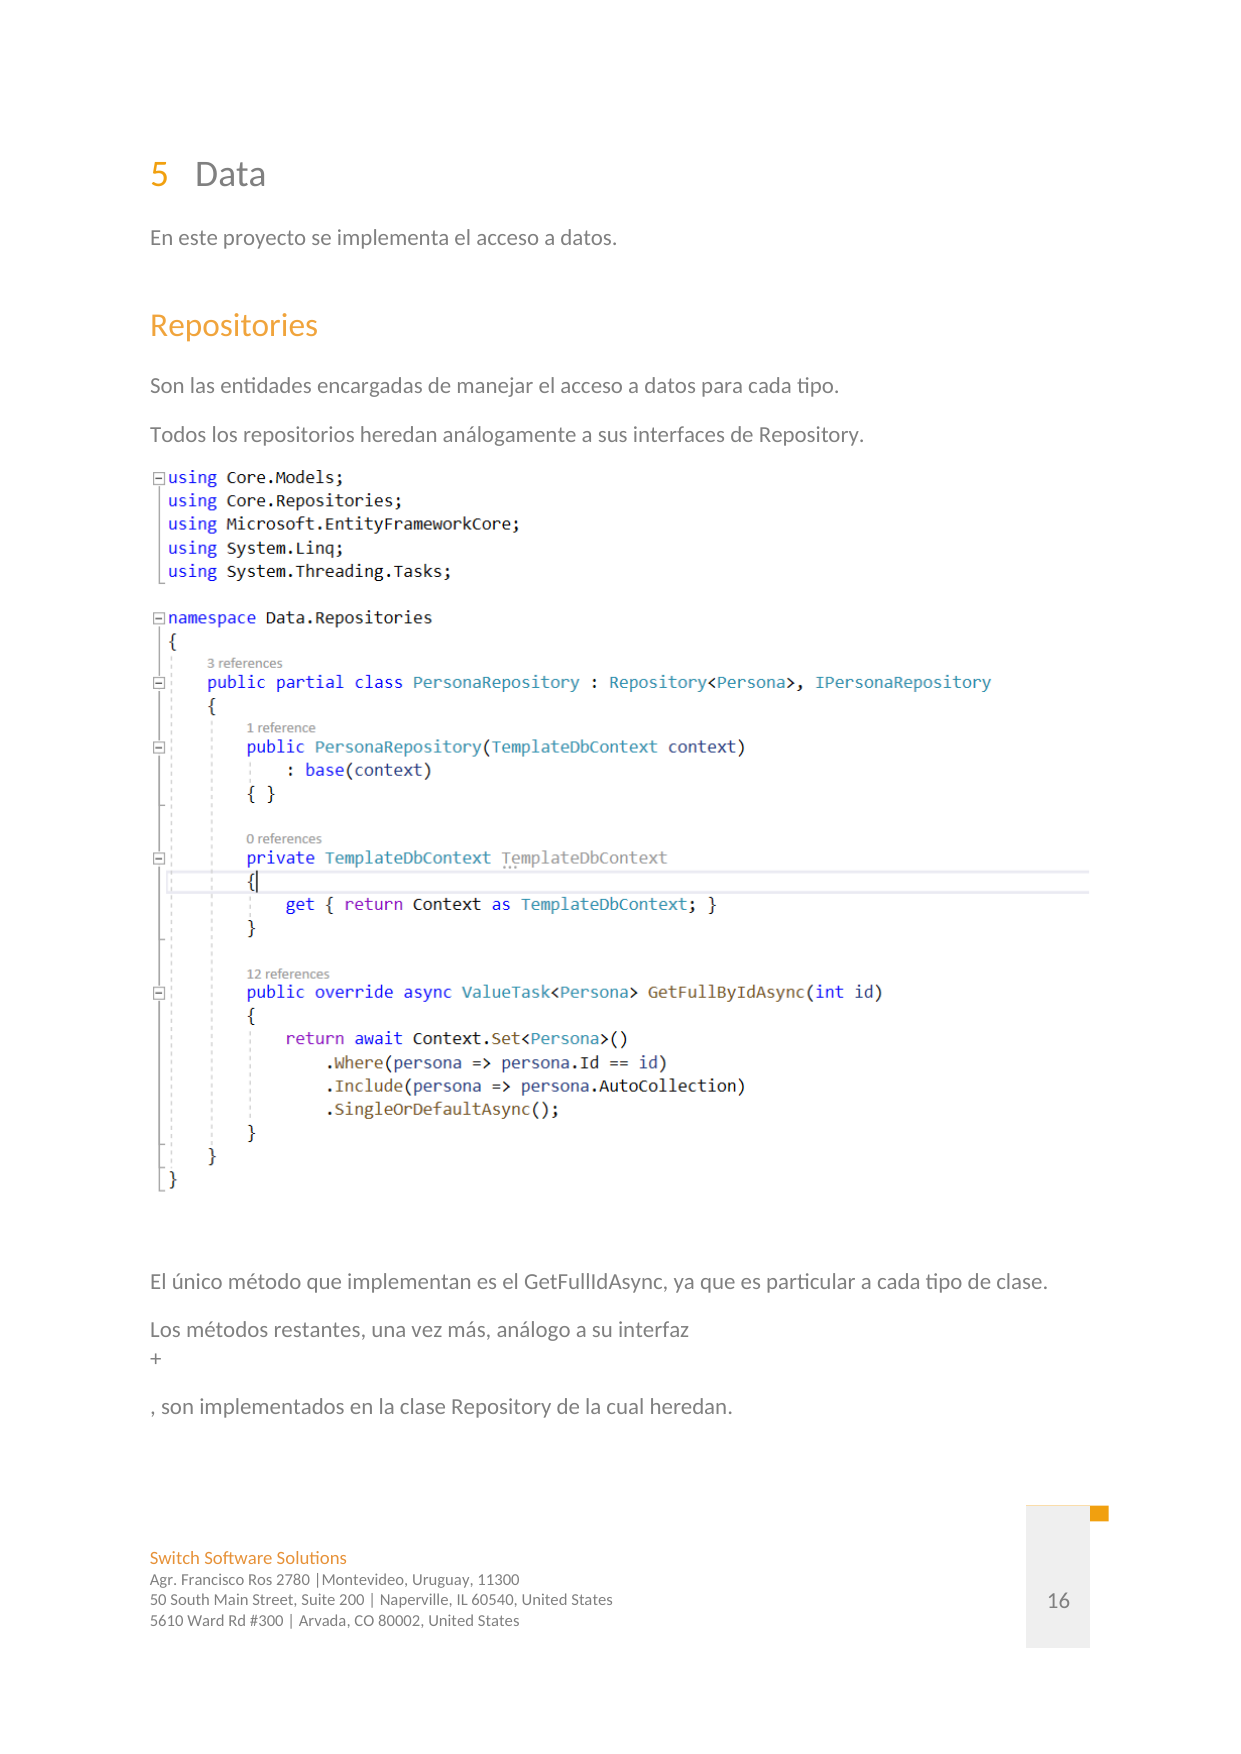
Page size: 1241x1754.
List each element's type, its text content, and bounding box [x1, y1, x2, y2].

subtitle Data [150, 150, 1090, 196]
text En este proyecto se implementa el acceso a datos. [150, 223, 1090, 252]
text Los métodos restantes, una vez más, análogo a su interfaz + [150, 1316, 1090, 1372]
text El único método que implementan es el GetFullIdAsync, ya que es particular a cada tipo de clase. [150, 1267, 1090, 1295]
picture [150, 468, 1090, 1246]
text Todos los repositorios heredan análogamente a sus interfaces de Repository. [150, 420, 1090, 448]
text , son implementados en la clase Repository de la cual heredan. [150, 1392, 1090, 1421]
text Son las entidades encargadas de manejar el acceso a datos para cada tipo. [150, 371, 1090, 399]
subtitle Repositories [150, 304, 1090, 344]
